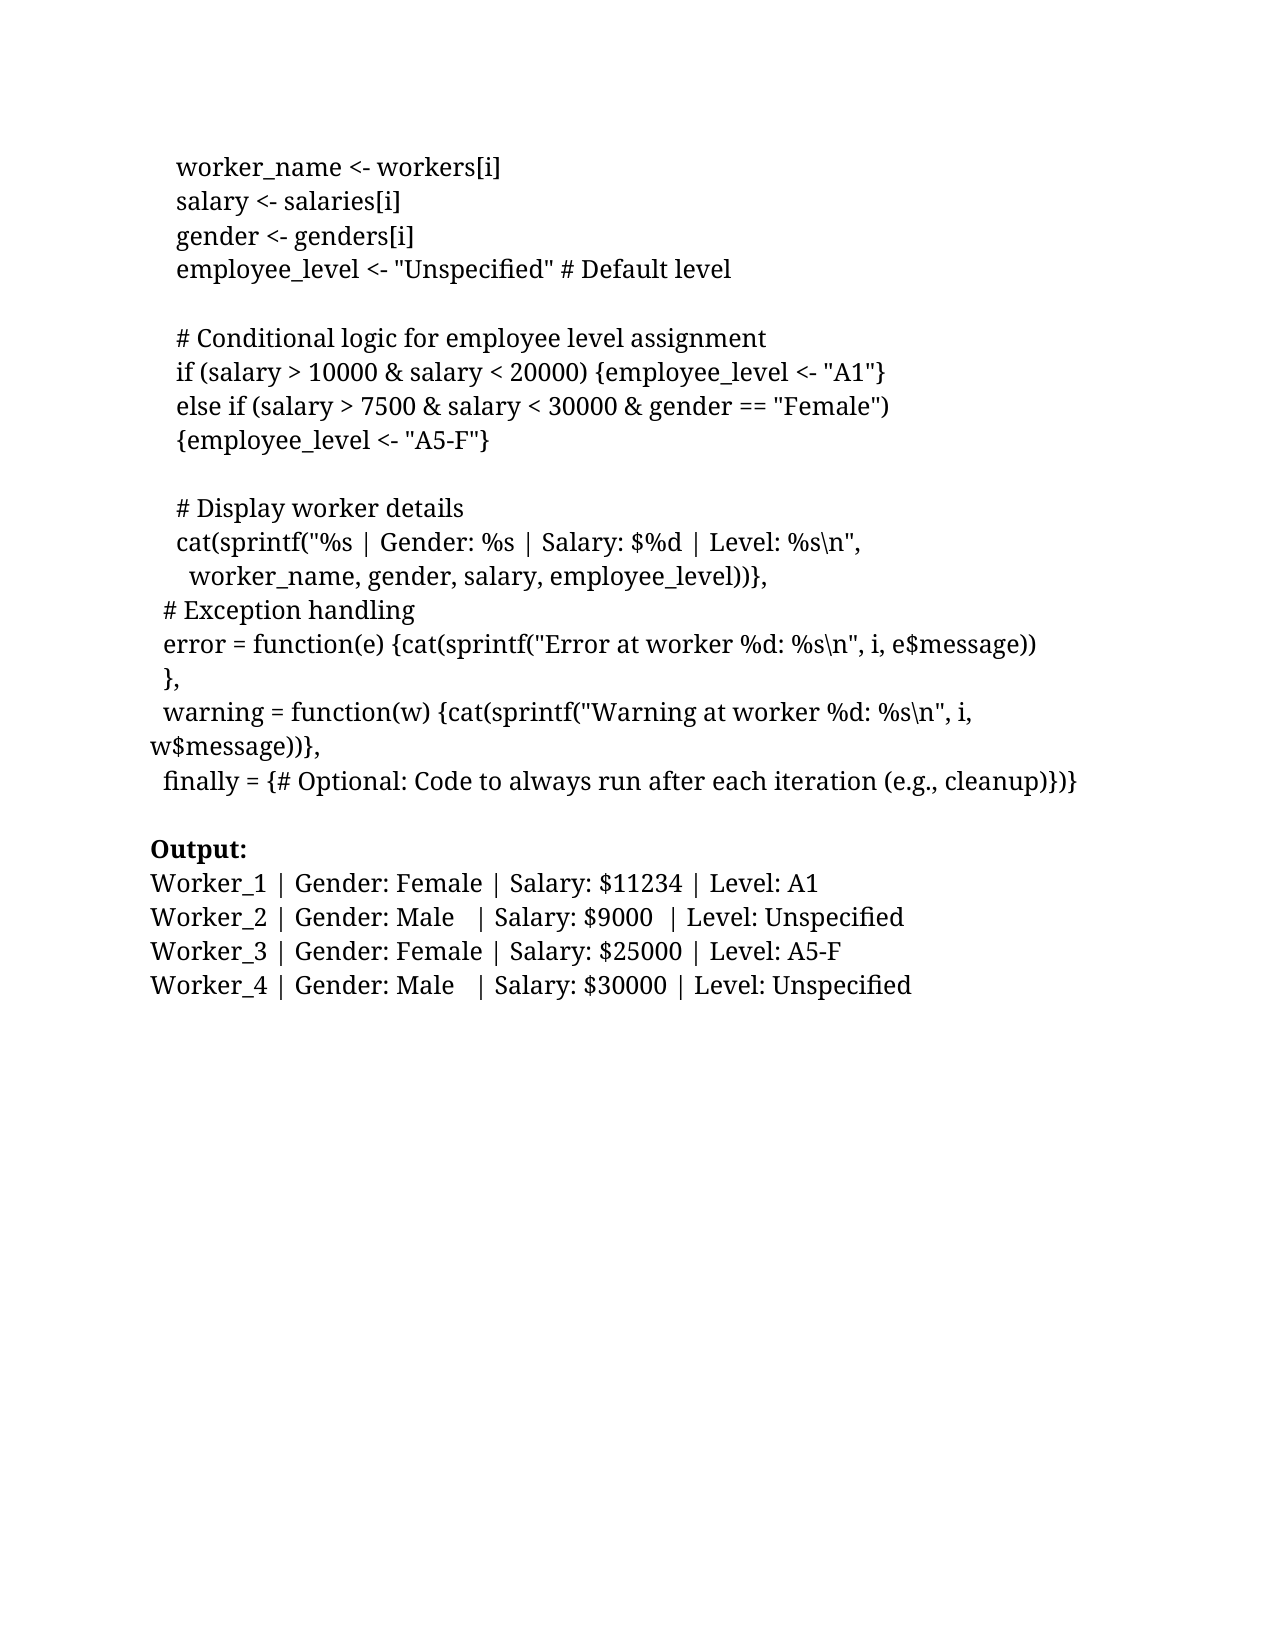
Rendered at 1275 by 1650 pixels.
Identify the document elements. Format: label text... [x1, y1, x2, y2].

text worker_name, gender, salary, employee_level))}, [150, 559, 1125, 593]
text warning = function(w) {cat(sprintf("Warning at worker %d: %s\n", i, w$message))}, [150, 695, 1125, 763]
text gender <- genders[i] [150, 218, 1125, 252]
text salary <- salaries[i] [150, 184, 1125, 218]
text finally = {# Optional: Code to always run after each iteration (e.g., cleanup)})} [150, 763, 1125, 797]
text error = function(e) {cat(sprintf("Error at worker %d: %s\n", i, e$message)) [150, 627, 1125, 661]
text Worker_4 | Gender: Male | Salary: $30000 | Level: Unspecified [150, 967, 1125, 1002]
text else if (salary > 7500 & salary < 30000 & gender == "Female") [150, 388, 1125, 422]
text Worker_3 | Gender: Female | Salary: $25000 | Level: A5-F [150, 933, 1125, 967]
text # Display worker details [150, 491, 1125, 525]
text # Conditional logic for employee level assignment [150, 320, 1125, 354]
text employee_level <- "Unspecified" # Default level [150, 252, 1125, 286]
text if (salary > 10000 & salary < 20000) {employee_level <- "A1"} [150, 354, 1125, 388]
text worker_name <- workers[i] [150, 150, 1125, 184]
text cat(sprintf("%s | Gender: %s | Salary: $%d | Level: %s\n", [150, 525, 1125, 559]
text Worker_1 | Gender: Female | Salary: $11234 | Level: A1 [150, 865, 1125, 899]
text Output: [150, 831, 1125, 865]
text # Exception handling [150, 593, 1125, 627]
text }, [150, 661, 1125, 695]
text Worker_2 | Gender: Male | Salary: $9000 | Level: Unspecified [150, 899, 1125, 933]
text {employee_level <- "A5-F"} [150, 422, 1125, 457]
